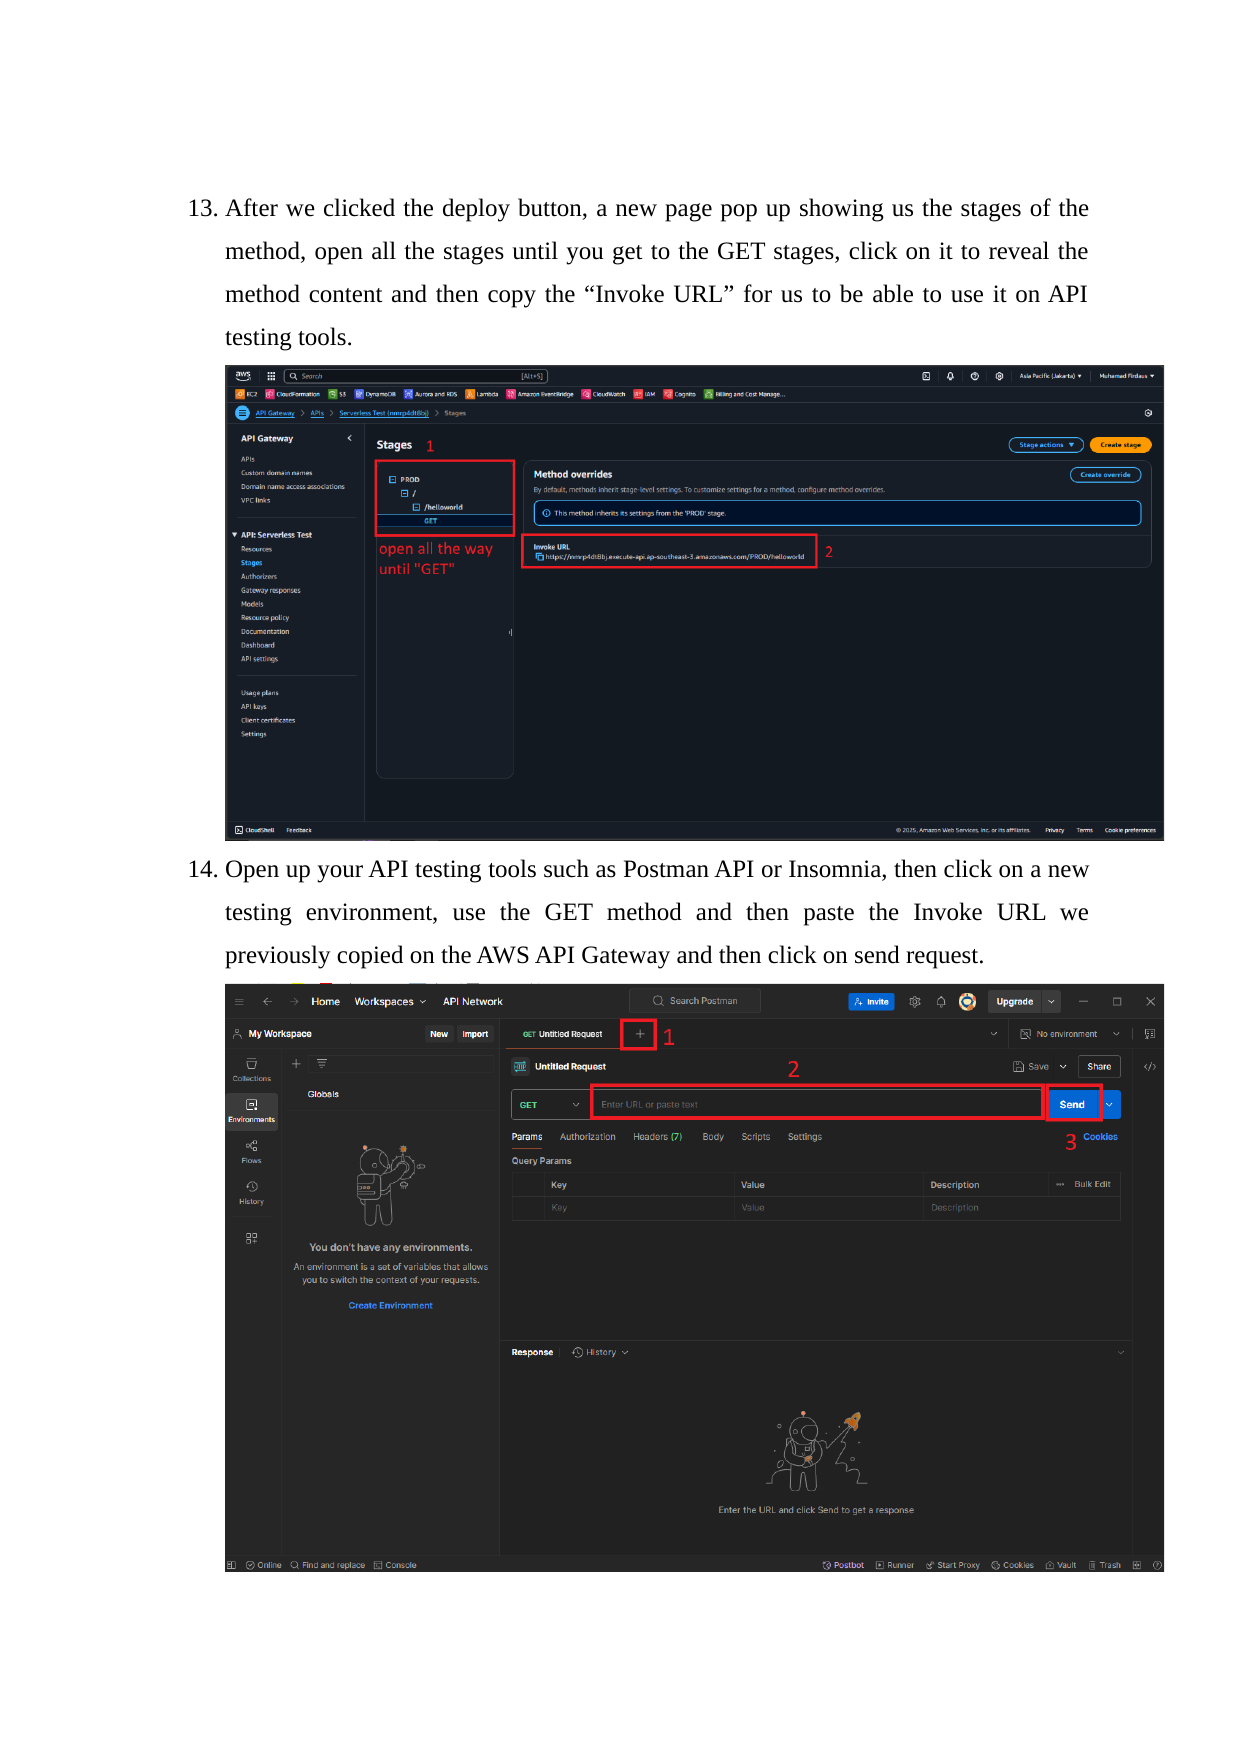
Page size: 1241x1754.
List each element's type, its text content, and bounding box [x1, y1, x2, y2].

list After we clicked the deploy button, a new page pop up showing us the stages of the method, open all the stages until you get to the GET stages, click on it to reveal the method content and then copy the “Invoke URL” for us to be able to use it on API testing tools. [187, 193, 1090, 351]
picture [225, 365, 1165, 841]
list Open up your API testing tools such as Postman API or Insomnia, then click on a new testing environment, use the GET method and then paste the Invoke URL we previously copied on the AWS API Gateway and then click on send request. [187, 854, 1090, 969]
picture [225, 983, 1165, 1572]
